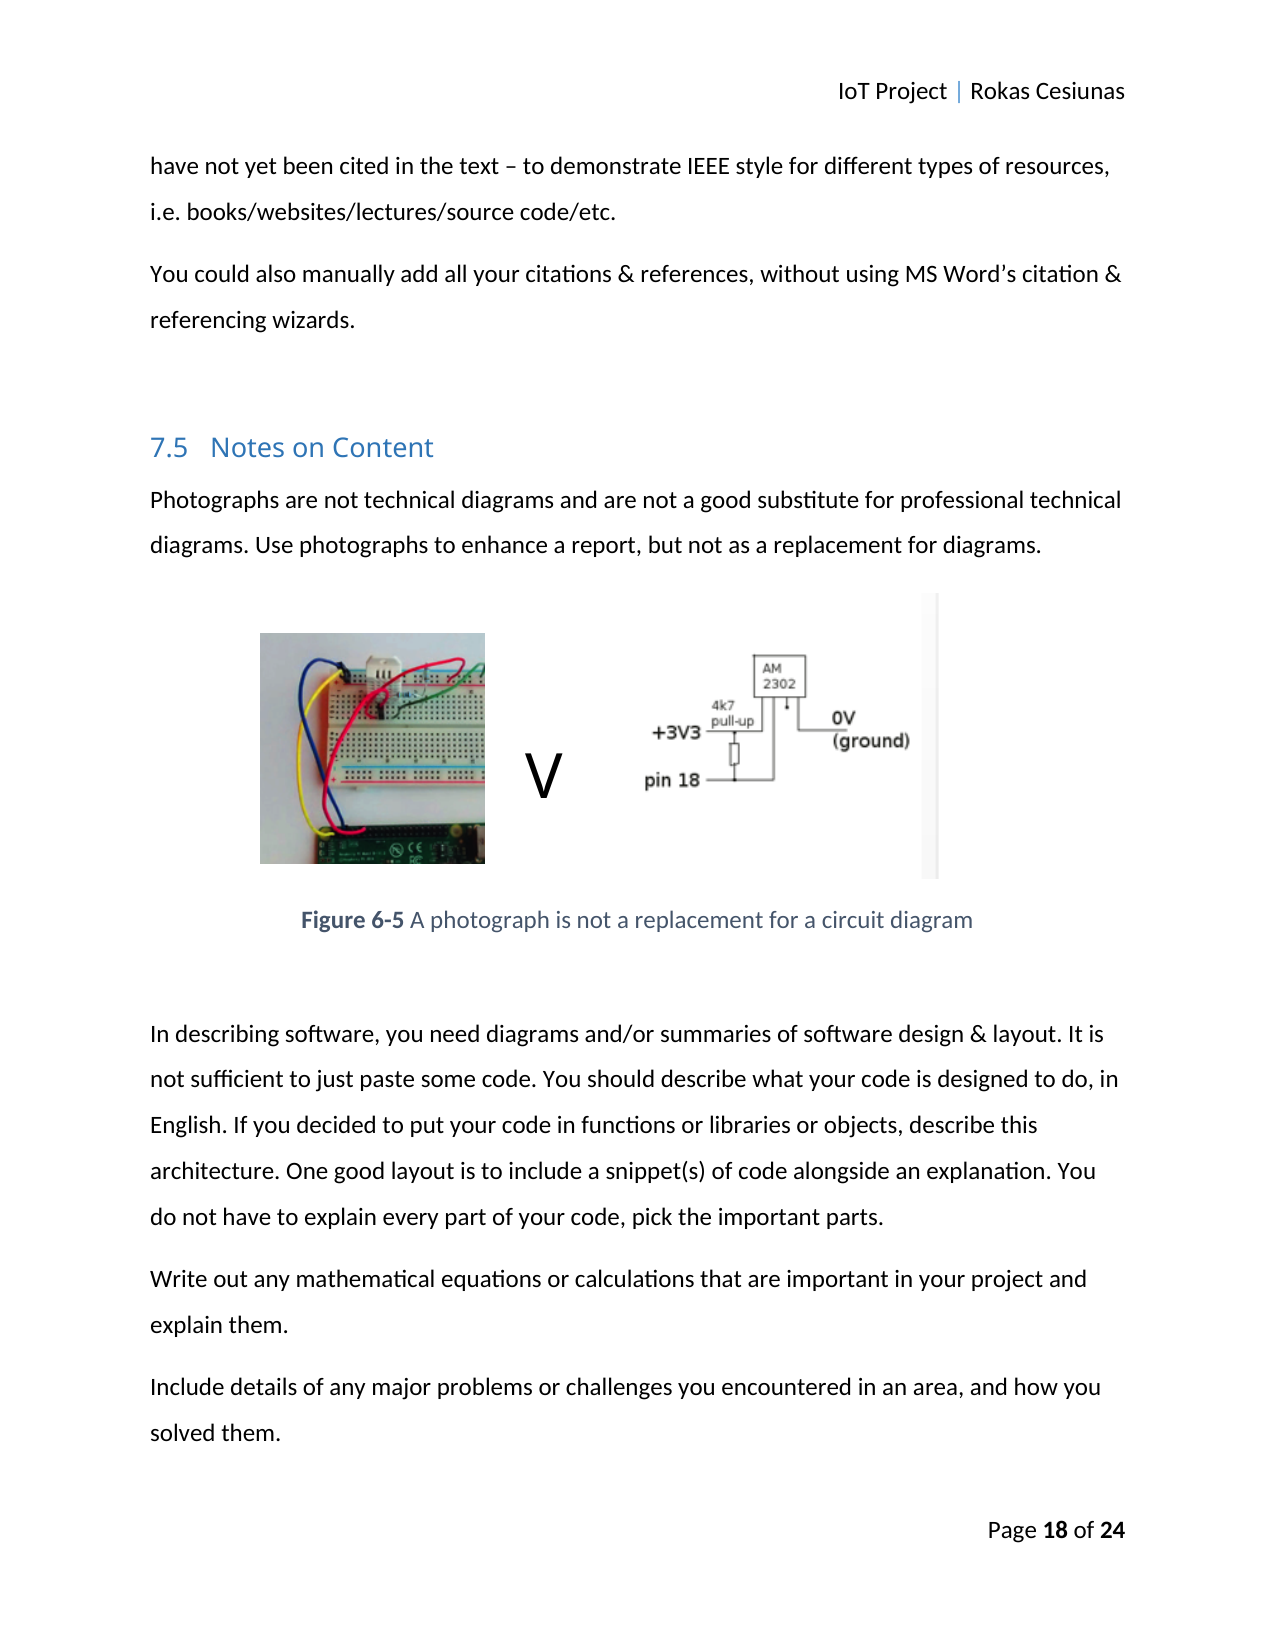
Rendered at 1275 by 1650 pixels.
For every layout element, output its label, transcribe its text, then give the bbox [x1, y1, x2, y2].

text In describing software, you need diagrams and/or summaries of software design & layout. It is not sufficient to just paste some code. You should describe what your code is designed to do, in English. If you decided to put your code in functions or libraries or objects, describe this architecture. One good layout is to include a snippet(s) of code alongside an explanation. You do not have to explain every part of your code, pick the important parts. [150, 1018, 1125, 1231]
subtitle Notes on Content [150, 429, 1125, 466]
text Photographs are not technical diagrams and are not a good substitute for professional technical diagrams. Use photographs to enhance a report, but not as a replacement for diagrams. [150, 484, 1125, 560]
picture [260, 633, 485, 864]
text Write out any mathematical equations or calculations that are important in your project and explain them. [150, 1263, 1125, 1339]
picture [618, 593, 939, 879]
text You could also manually add all your citations & references, without using MS Word’s citation & referencing wizards. [150, 258, 1125, 334]
text Include details of any major problems or challenges you encountered in an area, and how you solved them. [150, 1371, 1125, 1447]
